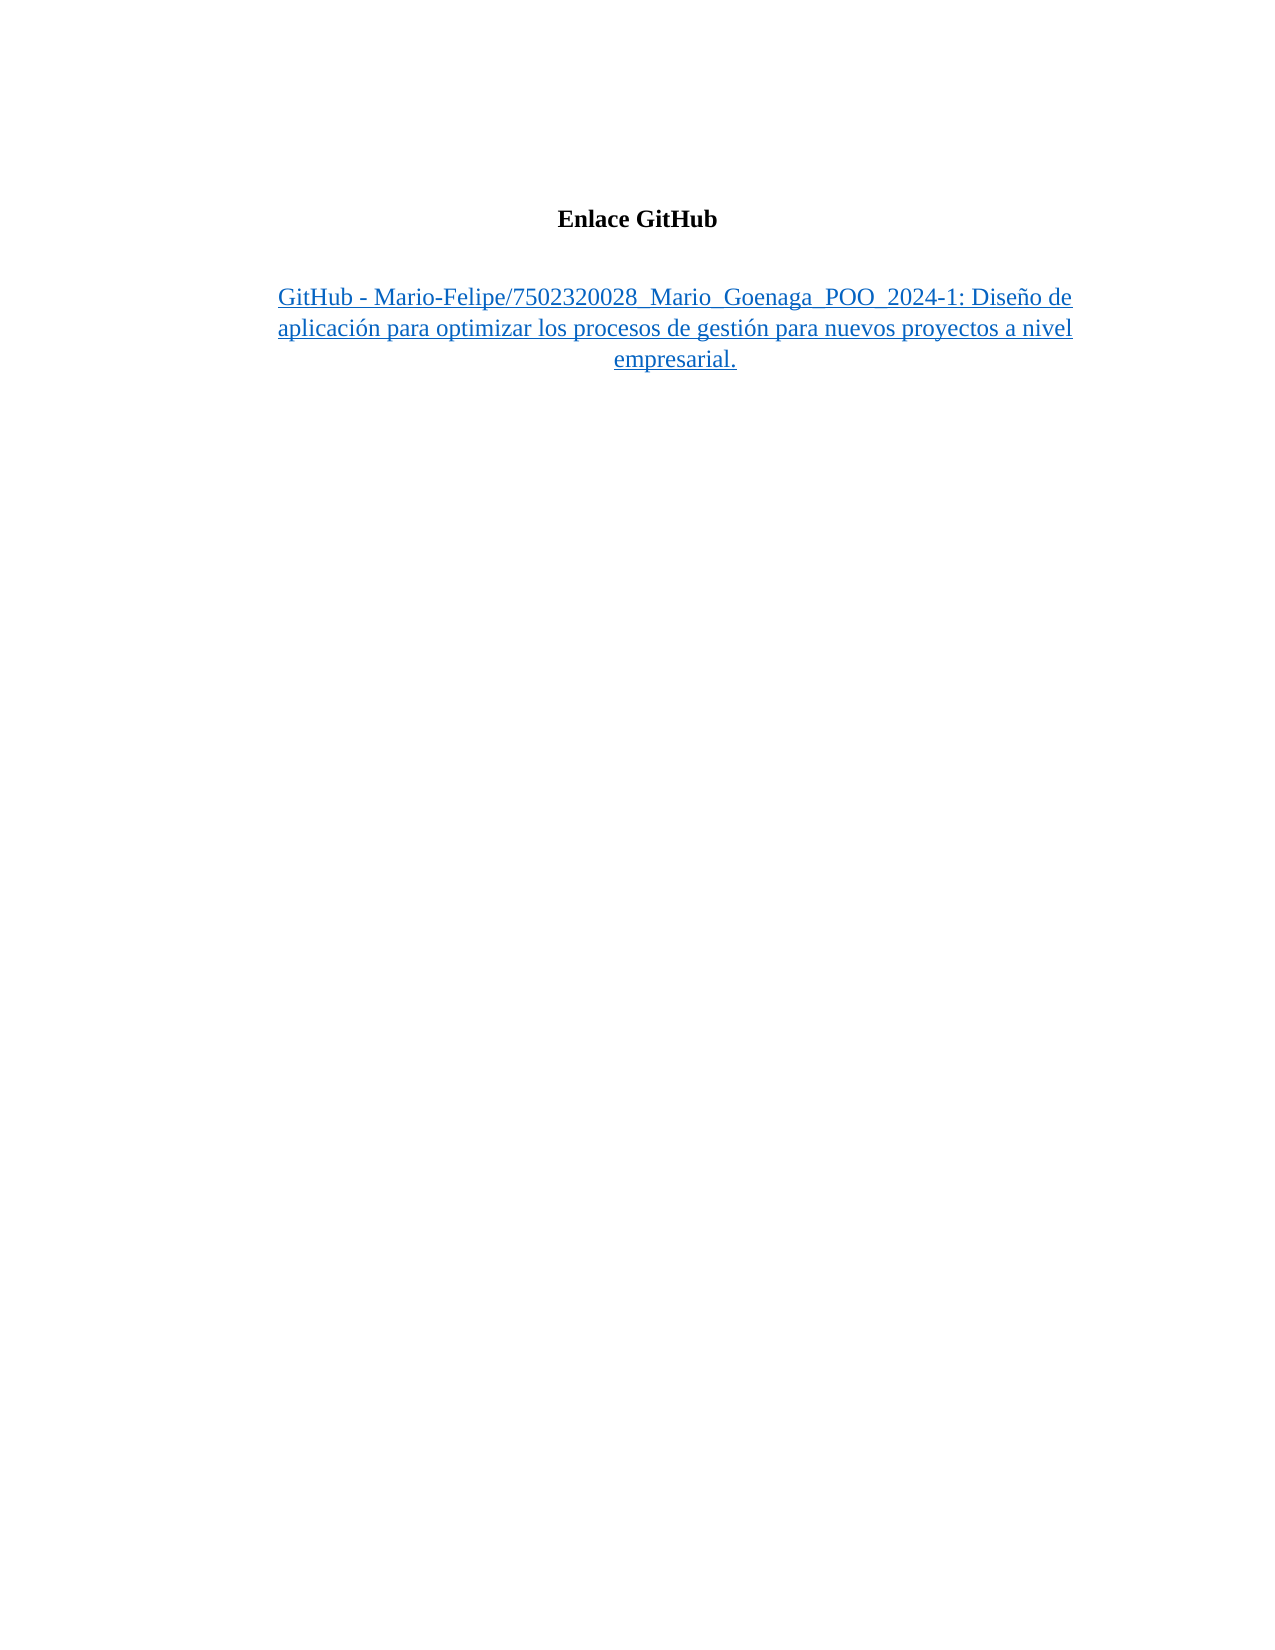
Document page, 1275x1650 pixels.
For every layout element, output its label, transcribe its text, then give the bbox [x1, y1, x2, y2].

list GitHub - Mario-Felipe/7502320028_Mario_Goenaga_POO_2024-1: Diseño de aplicación para optimizar los procesos de gestión para nuevos proyectos a nivel empresarial. [252, 282, 1098, 372]
subtitle Enlace GitHub [177, 204, 1098, 232]
